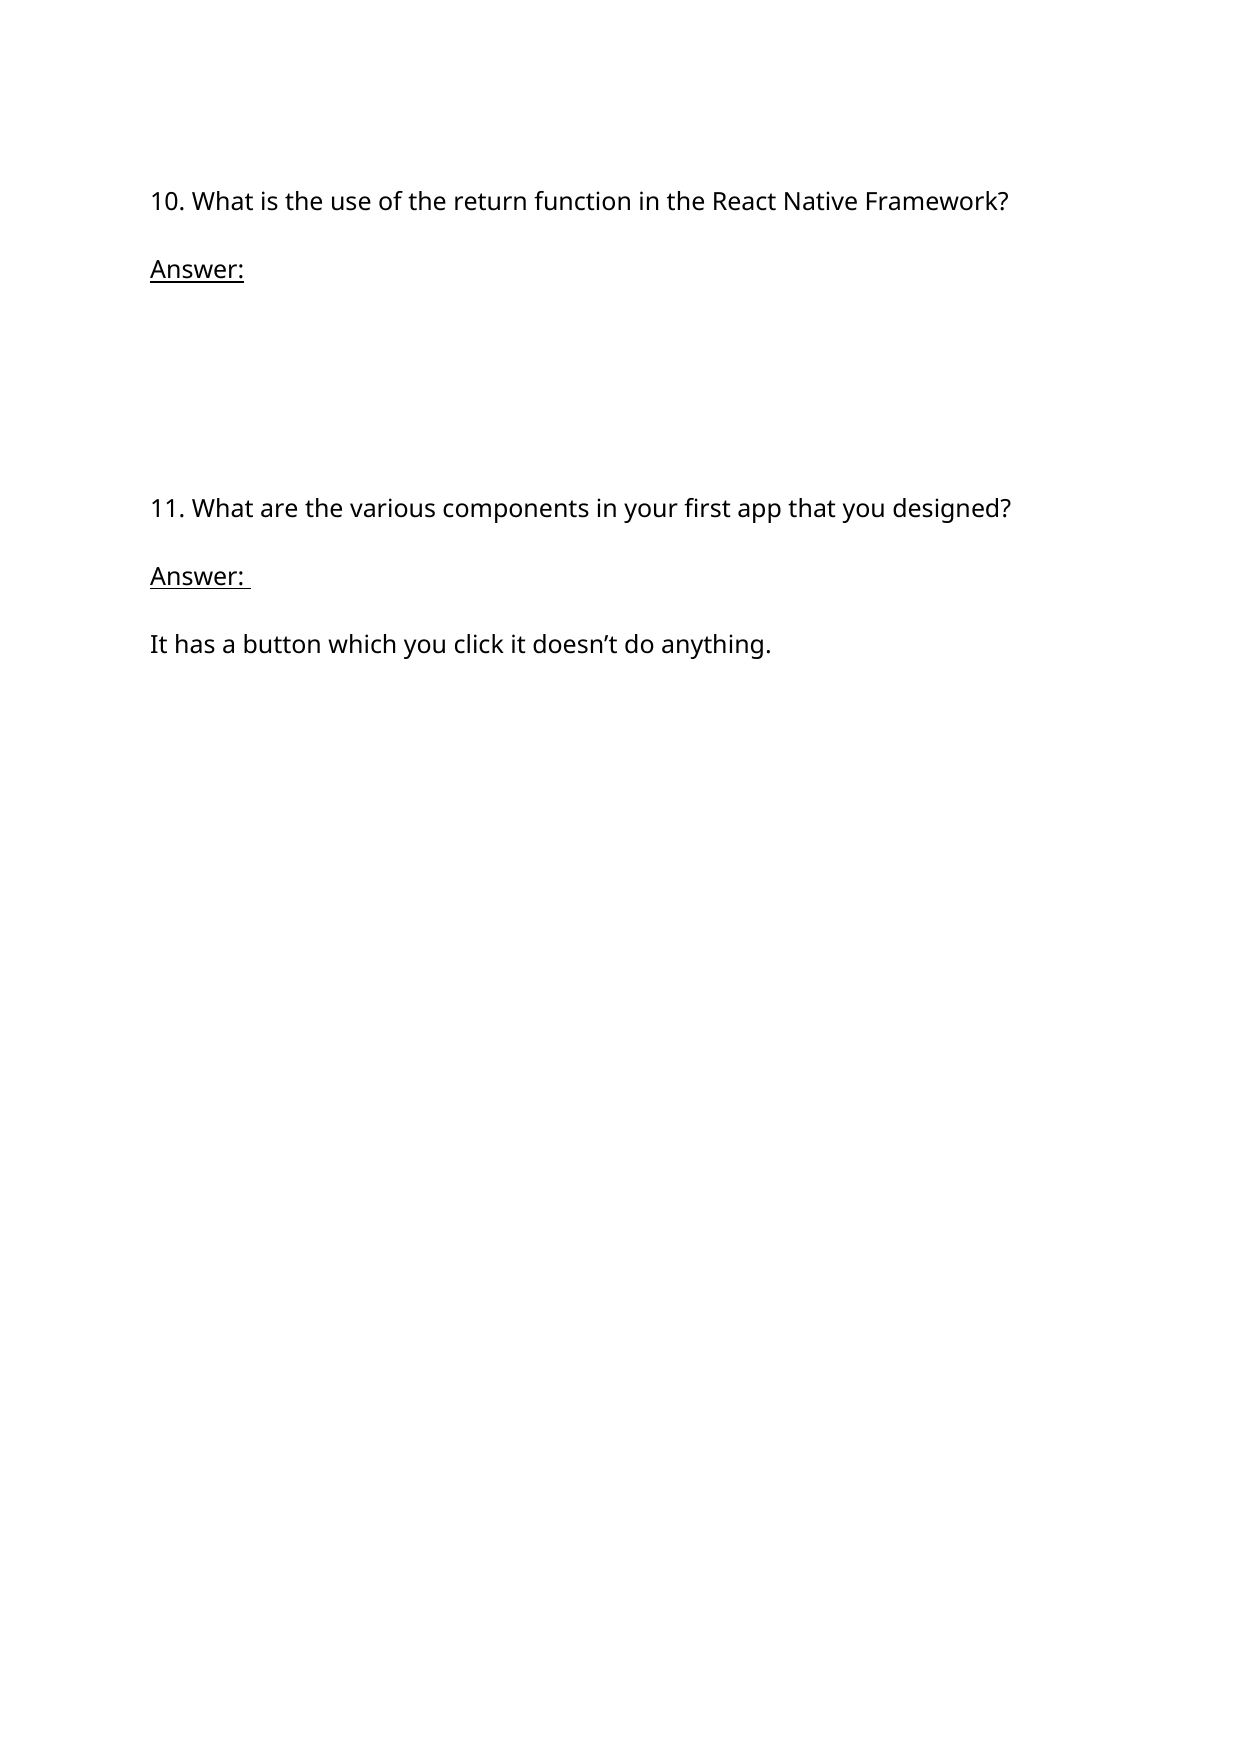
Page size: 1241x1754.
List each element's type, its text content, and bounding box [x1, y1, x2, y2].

text Answer: [150, 252, 1090, 286]
text Answer: [150, 559, 1090, 593]
text 10. What is the use of the return function in the React Native Framework? [150, 184, 1090, 218]
text It has a button which you click it doesn’t do anything. [150, 627, 1090, 661]
text 11. What are the various components in your first app that you designed? [150, 491, 1090, 525]
